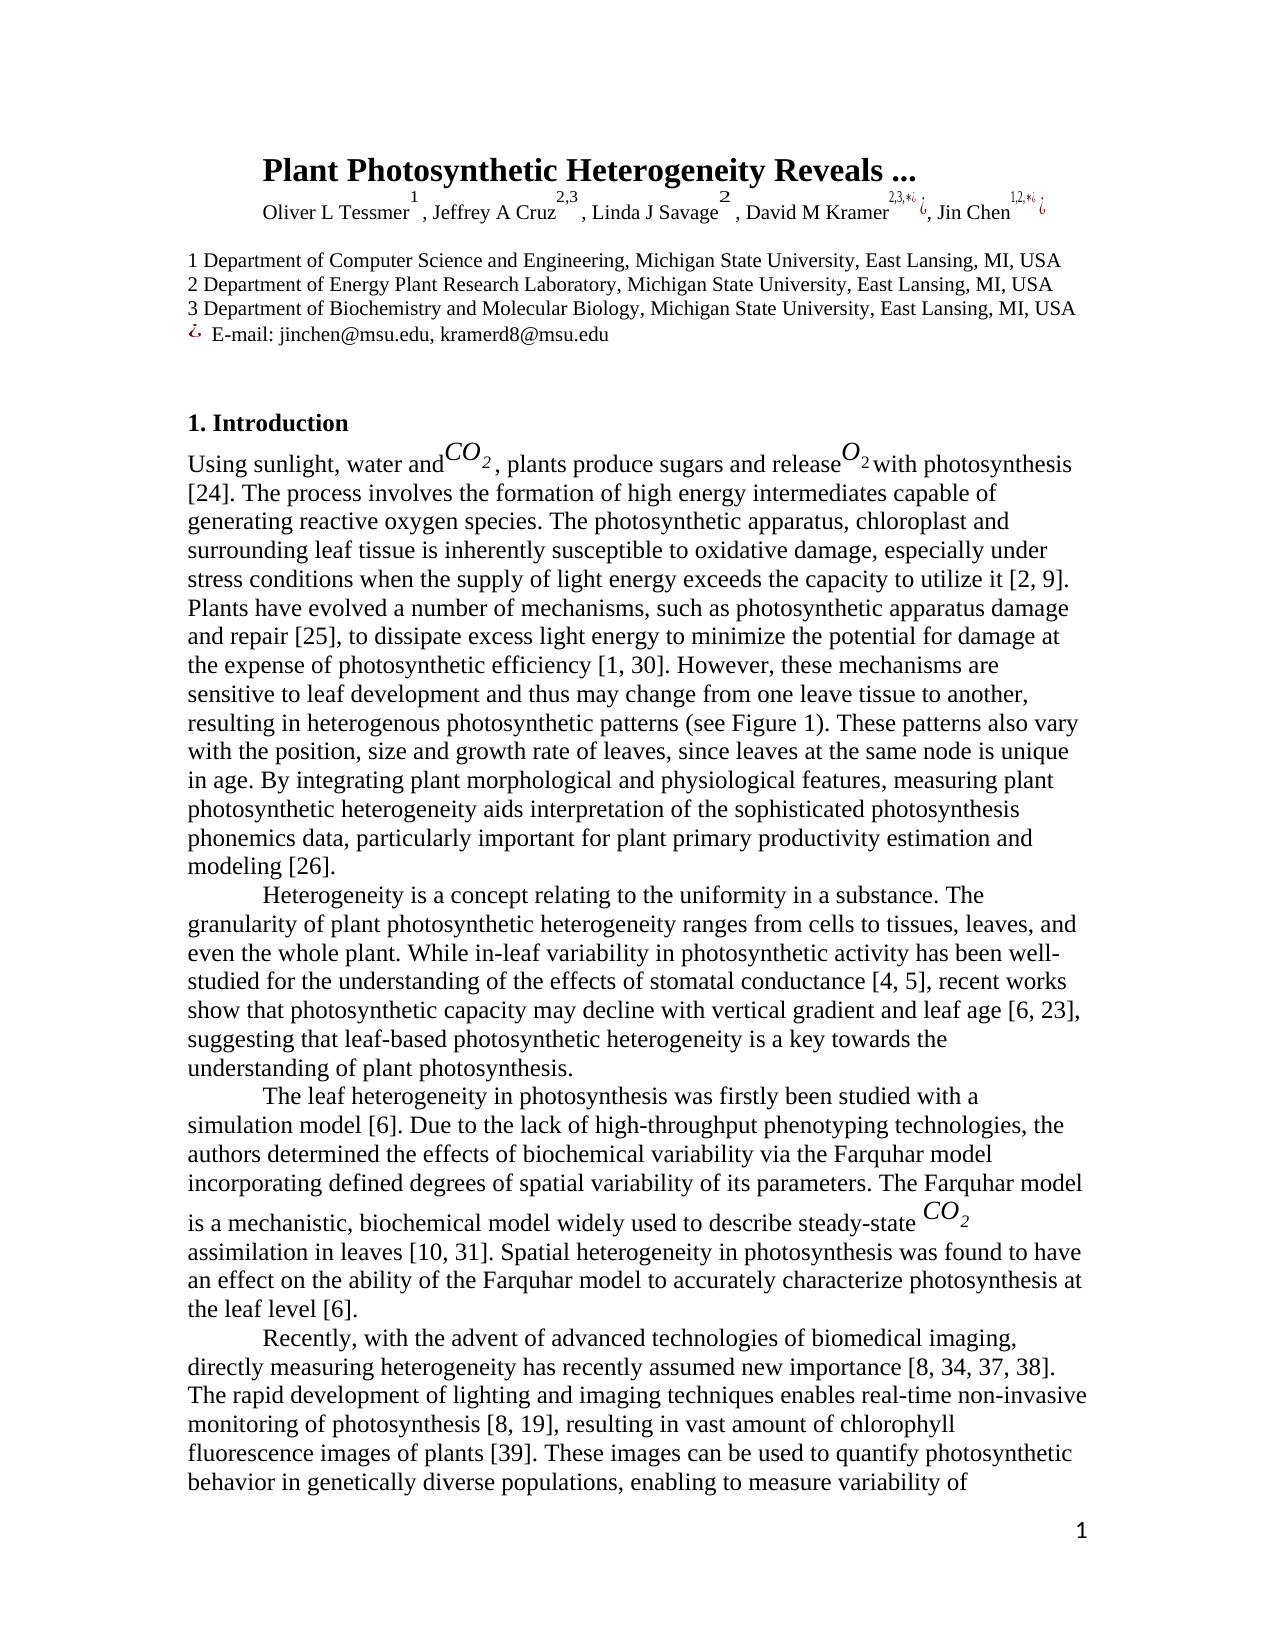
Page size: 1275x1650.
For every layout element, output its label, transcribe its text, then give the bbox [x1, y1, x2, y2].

text 3 Department of Biochemistry and Molecular Biology, Michigan State University, East Lansing, MI, USA [187, 296, 1087, 320]
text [187, 1323, 1087, 1496]
text Using sunlight, water and, plants produce sugars and releasewith photosynthesis [24]. The process involves the formation of high energy intermediates capable of generating reactive oxygen species. The photosynthetic apparatus, chloroplast and surrounding leaf tissue is inherently susceptible to oxidative damage, especially under stress conditions when the supply of light energy exceeds the capacity to utilize it [2, 9]. Plants have evolved a number of mechanisms, such as photosynthetic apparatus damage and repair [25], to dissipate excess light energy to minimize the potential for damage at the expense of photosynthetic efficiency [1, 30]. However, these mechanisms are sensitive to leaf development and thus may change from one leave tissue to another, resulting in heterogenous photosynthetic patterns (see Figure 1). These patterns also vary with the position, size and growth rate of leaves, since leaves at the same node is unique in age. By integrating plant morphological and physiological features, measuring plant photosynthetic heterogeneity aids interpretation of the sophisticated photosynthesis phonemics data, particularly important for plant primary productivity estimation and modeling [26]. [187, 437, 1087, 880]
text The leaf heterogeneity in photosynthesis was firstly been studied with a simulation model [6]. Due to the lack of high-throughput phenotyping technologies, the authors determined the effects of biochemical variability via the Farquhar model incorporating defined degrees of spatial variability of its parameters. The Farquhar model is a mechanistic, biochemical model widely used to describe steady-state assimilation in leaves [10, 31]. Spatial heterogeneity in photosynthesis was found to have an effect on the ability of the Farquhar model to accurately characterize photosynthesis at the leaf level [6]. [187, 1081, 1087, 1323]
text 2 Department of Energy Plant Research Laboratory, Michigan State University, East Lansing, MI, USA [187, 272, 1087, 296]
text E-mail: jinchen@msu.edu, kramerd8@msu.edu [187, 320, 1087, 351]
text Heterogeneity is a concept relating to the uniformity in a substance. The granularity of plant photosynthetic heterogeneity ranges from cells to tissues, leaves, and even the whole plant. While in-leaf variability in photosynthetic activity has been well-studied for the understanding of the effects of stomatal conductance [4, 5], recent works show that photosynthetic capacity may decline with vertical gradient and leaf age [6, 23], suggesting that leaf-based photosynthetic heterogeneity is a key towards the understanding of plant photosynthesis. [187, 880, 1087, 1081]
text Oliver L Tessmer, Jeffrey A Cruz, Linda J Savage, David M Kramer, Jin Chen [187, 188, 1087, 224]
text 1 Department of Computer Science and Engineering, Michigan State University, East Lansing, MI, USA [187, 248, 1087, 272]
subtitle 1. Introduction [187, 408, 1087, 437]
text Plant Photosynthetic Heterogeneity Reveals ... [187, 150, 1087, 188]
